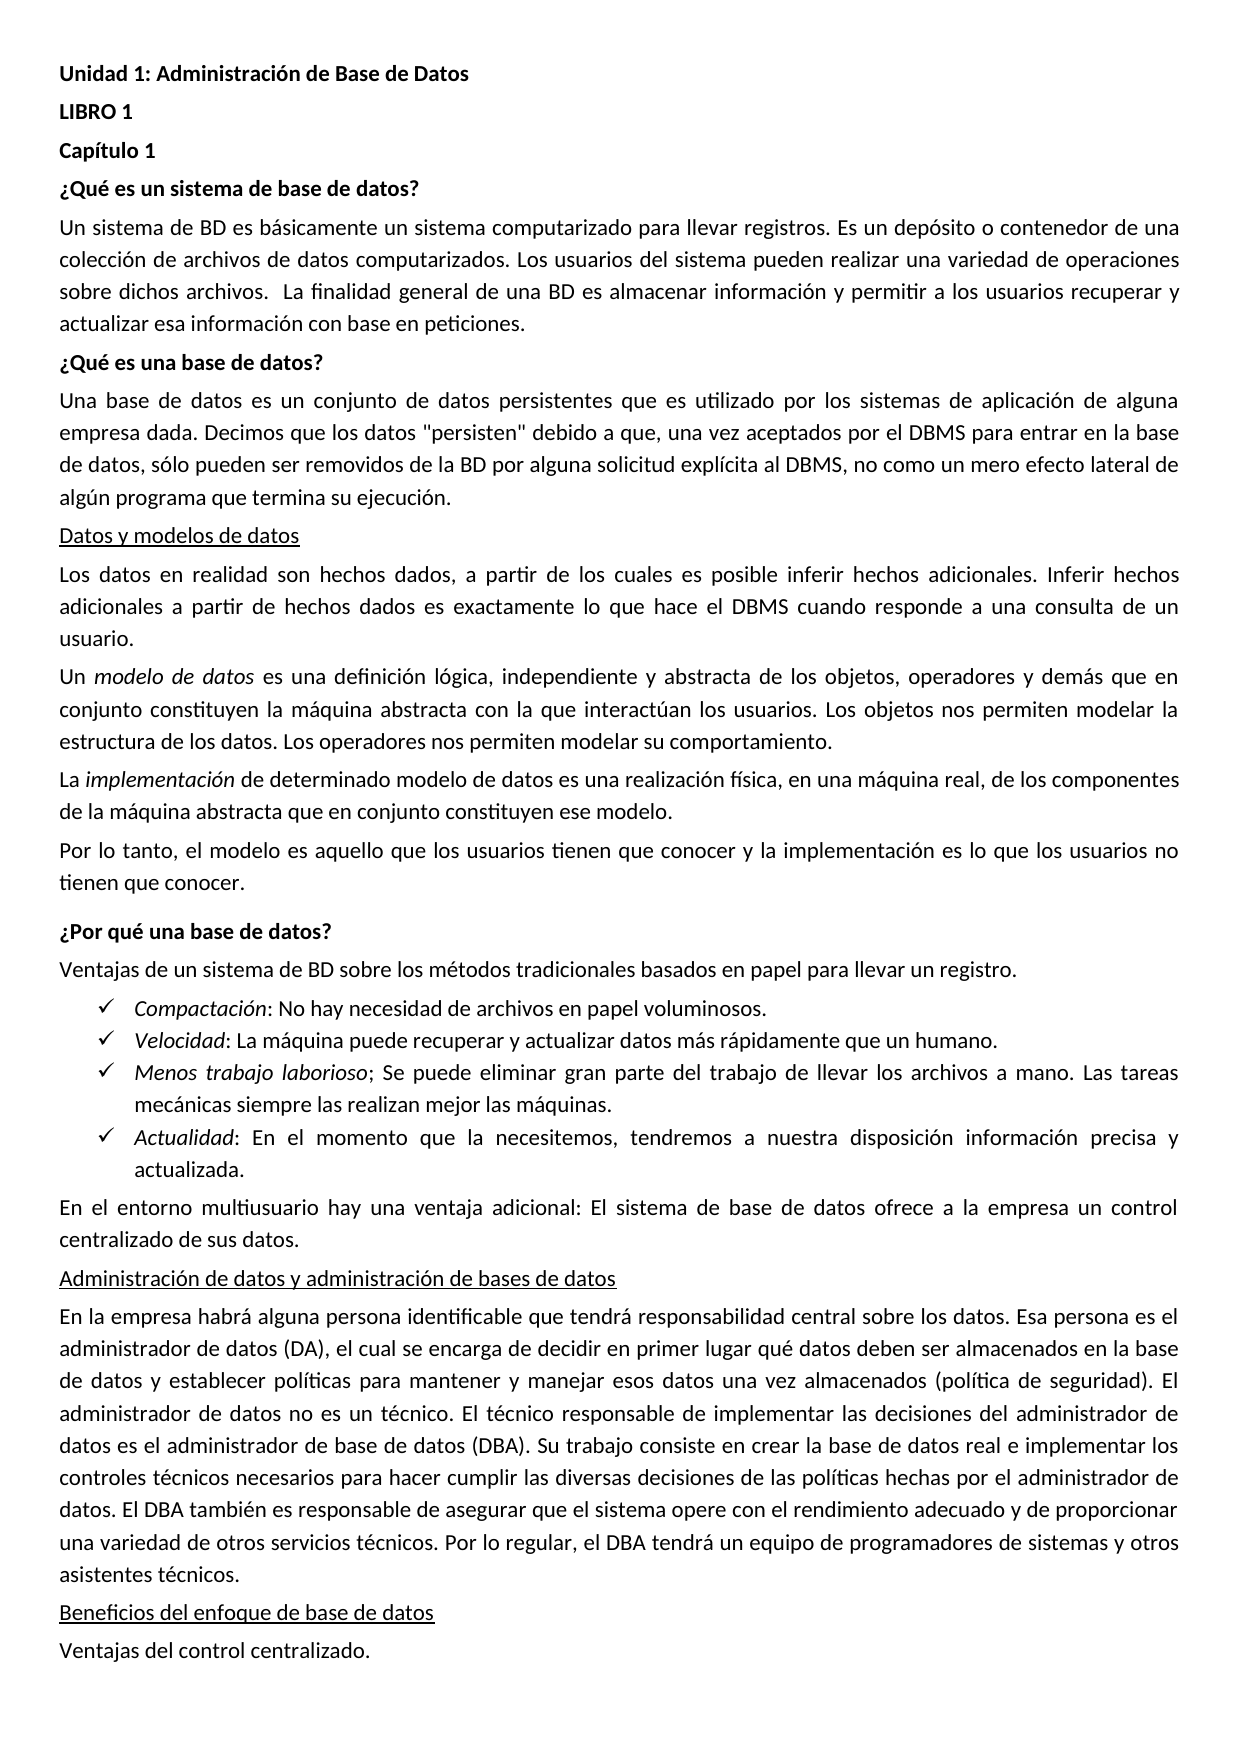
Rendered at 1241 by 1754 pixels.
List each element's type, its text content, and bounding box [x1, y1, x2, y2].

text La implementación de determinado modelo de datos es una realización física, en una máquina real, de los componentes de la máquina abstracta que en conjunto constituyen ese modelo. [59, 765, 1181, 826]
text En la empresa habrá alguna persona identificable que tendrá responsabilidad central sobre los datos. Esa persona es el administrador de datos (DA), el cual se encarga de decidir en primer lugar qué datos deben ser almacenados en la base de datos y establecer políticas para mantener y manejar esos datos una vez almacenados (política de seguridad). El administrador de datos no es un técnico. El técnico responsable de implementar las decisiones del administrador de datos es el administrador de base de datos (DBA). Su trabajo consiste en crear la base de datos real e implementar los controles técnicos necesarios para hacer cumplir las diversas decisiones de las políticas hechas por el administrador de datos. El DBA también es responsable de asegurar que el sistema opere con el rendimiento adecuado y de proporcionar una variedad de otros servicios técnicos. Por lo regular, el DBA tendrá un equipo de programadores de sistemas y otros asistentes técnicos. [59, 1302, 1181, 1588]
text Los datos en realidad son hechos dados, a partir de los cuales es posible inferir hechos adicionales. Inferir hechos adicionales a partir de hechos dados es exactamente lo que hace el DBMS cuando responde a una consulta de un usuario. [59, 560, 1181, 652]
list Actualidad: En el momento que la necesitemos, tendremos a nuestra disposición información precisa y actualizada. [97, 1123, 1181, 1183]
text ¿Qué es una base de datos? [59, 348, 1181, 376]
text ¿Por qué una base de datos? [59, 917, 1181, 945]
text LIBRO 1 [59, 97, 1181, 126]
text Una base de datos es un conjunto de datos persistentes que es utilizado por los sistemas de aplicación de alguna empresa dada. Decimos que los datos "persisten" debido a que, una vez aceptados por el DBMS para entrar en la base de datos, sólo pueden ser removidos de la BD por alguna solicitud explícita al DBMS, no como un mero efecto lateral de algún programa que termina su ejecución. [59, 386, 1181, 511]
text Ventajas del control centralizado. [59, 1637, 1181, 1665]
text ¿Qué es un sistema de base de datos? [59, 174, 1181, 202]
text Unidad 1: Administración de Base de Datos [59, 59, 1181, 87]
list Compactación: No hay necesidad de archivos en papel voluminosos. [97, 994, 1181, 1022]
text Capítulo 1 [59, 136, 1181, 164]
text En el entorno multiusuario hay una ventaja adicional: El sistema de base de datos ofrece a la empresa un control centralizado de sus datos. [59, 1193, 1181, 1253]
text Administración de datos y administración de bases de datos [59, 1264, 1181, 1292]
list Velocidad: La máquina puede recuperar y actualizar datos más rápidamente que un humano. [97, 1026, 1181, 1054]
text Un sistema de BD es básicamente un sistema computarizado para llevar registros. Es un depósito o contenedor de una colección de archivos de datos computarizados. Los usuarios del sistema pueden realizar una variedad de operaciones sobre dichos archivos. La finalidad general de una BD es almacenar información y permitir a los usuarios recuperar y actualizar esa información con base en peticiones. [59, 213, 1181, 337]
list Menos trabajo laborioso; Se puede eliminar gran parte del trabajo de llevar los archivos a mano. Las tareas mecánicas siempre las realizan mejor las máquinas. [97, 1058, 1181, 1118]
text Datos y modelos de datos [59, 521, 1181, 549]
text Ventajas de un sistema de BD sobre los métodos tradicionales basados en papel para llevar un registro. [59, 955, 1181, 983]
text Un modelo de datos es una definición lógica, independiente y abstracta de los objetos, operadores y demás que en conjunto constituyen la máquina abstracta con la que interactúan los usuarios. Los objetos nos permiten modelar la estructura de los datos. Los operadores nos permiten modelar su comportamiento. [59, 662, 1181, 755]
text Beneficios del enfoque de base de datos [59, 1598, 1181, 1626]
text Por lo tanto, el modelo es aquello que los usuarios tienen que conocer y la implementación es lo que los usuarios no tienen que conocer. [59, 836, 1181, 896]
